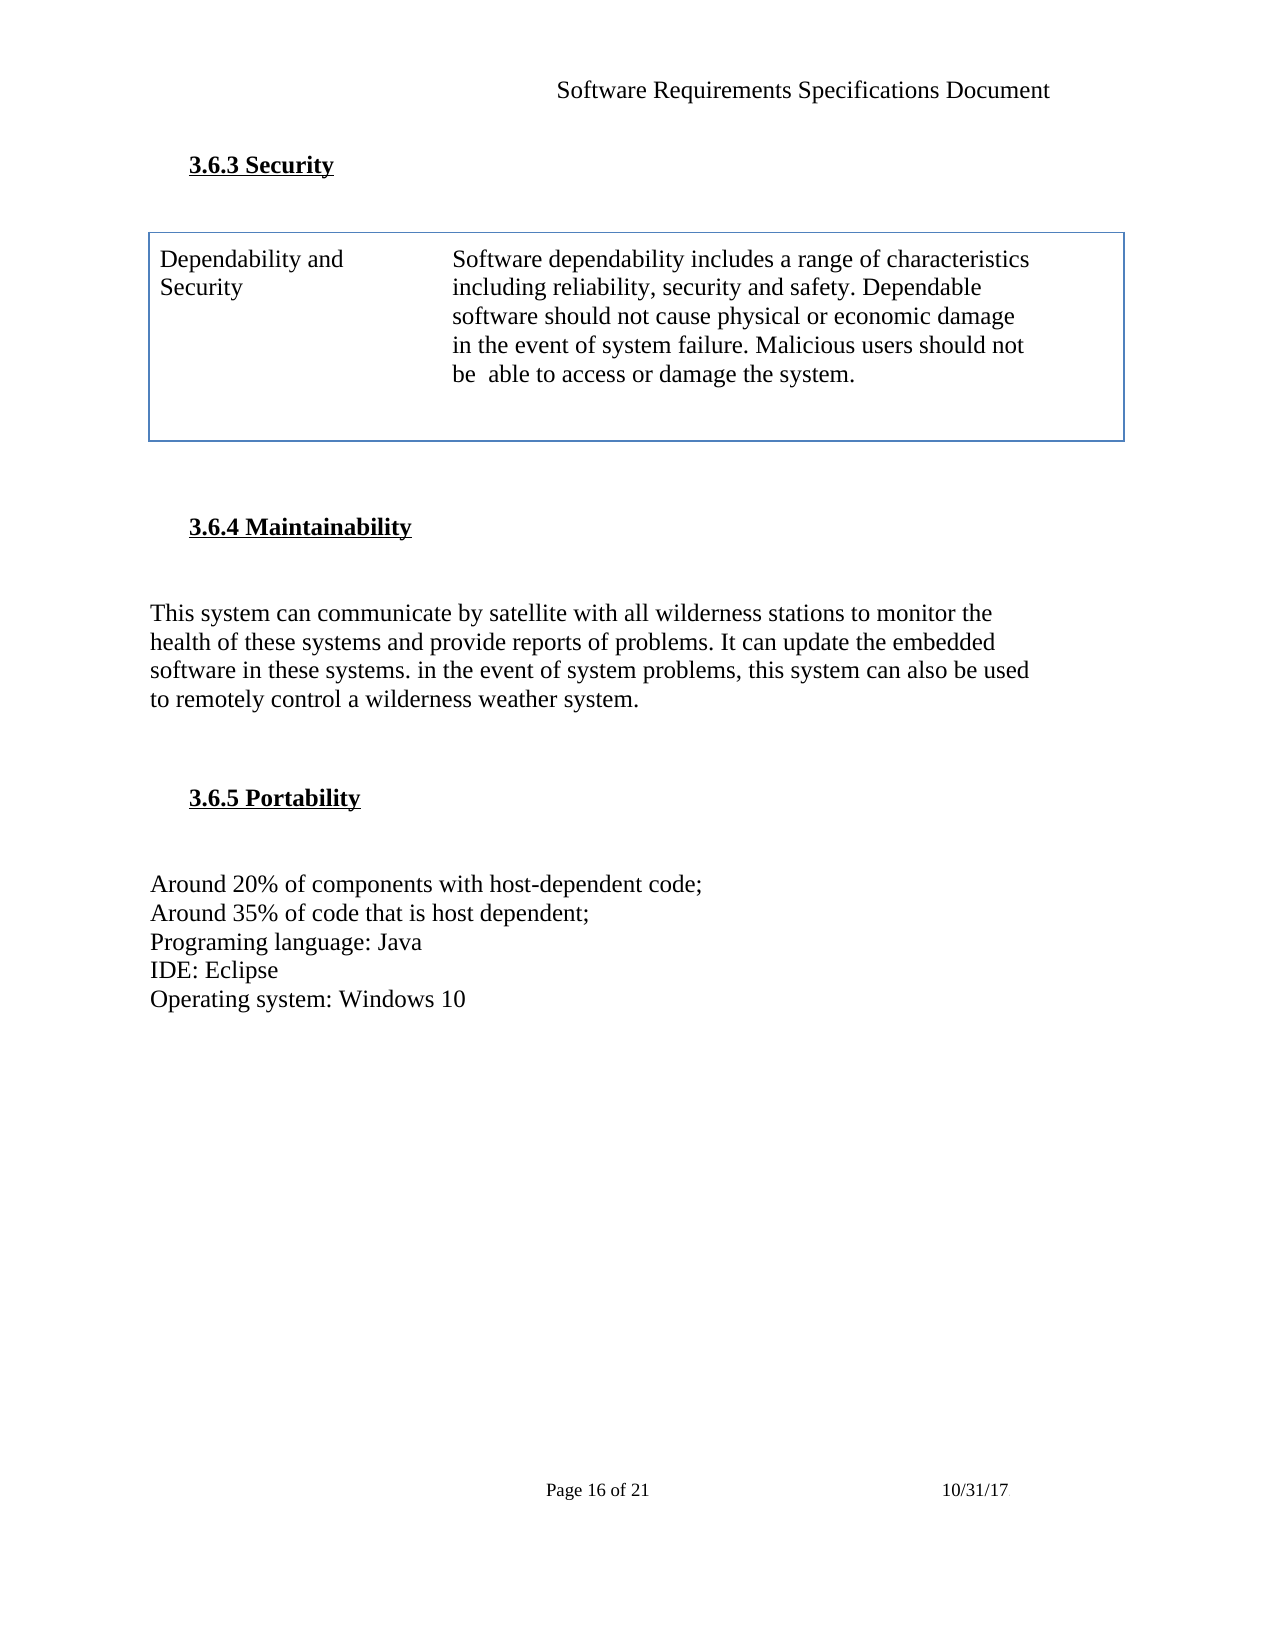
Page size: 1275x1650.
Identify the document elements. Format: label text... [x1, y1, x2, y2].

table_header Dependability and Security [150, 233, 442, 440]
subtitle 3.6.5 Portability [189, 783, 1050, 812]
table_header Software dependability includes a range of characteristics including reliability, security and safety. Dependable software should not cause physical or economic damage in the event of system failure. Malicious users should not be able to access or damage the system. [442, 233, 1123, 440]
text IDE: Eclipse [150, 955, 1050, 984]
text Around 35% of code that is host dependent; [150, 898, 1050, 927]
subtitle 3.6.3 Security [189, 150, 1050, 179]
subtitle 3.6.4 Maintainability [189, 512, 1050, 540]
text This system can communicate by satellite with all wilderness stations to monitor the health of these systems and provide reports of problems. It can update the embedded software in these systems. in the event of system problems, this system can also be used to remotely control a wilderness weather system. [150, 598, 1050, 713]
text Operating system: Windows 10 [150, 984, 1050, 1013]
text Around 20% of components with host-dependent code; [150, 869, 1050, 898]
text Programing language: Java [150, 927, 1050, 955]
